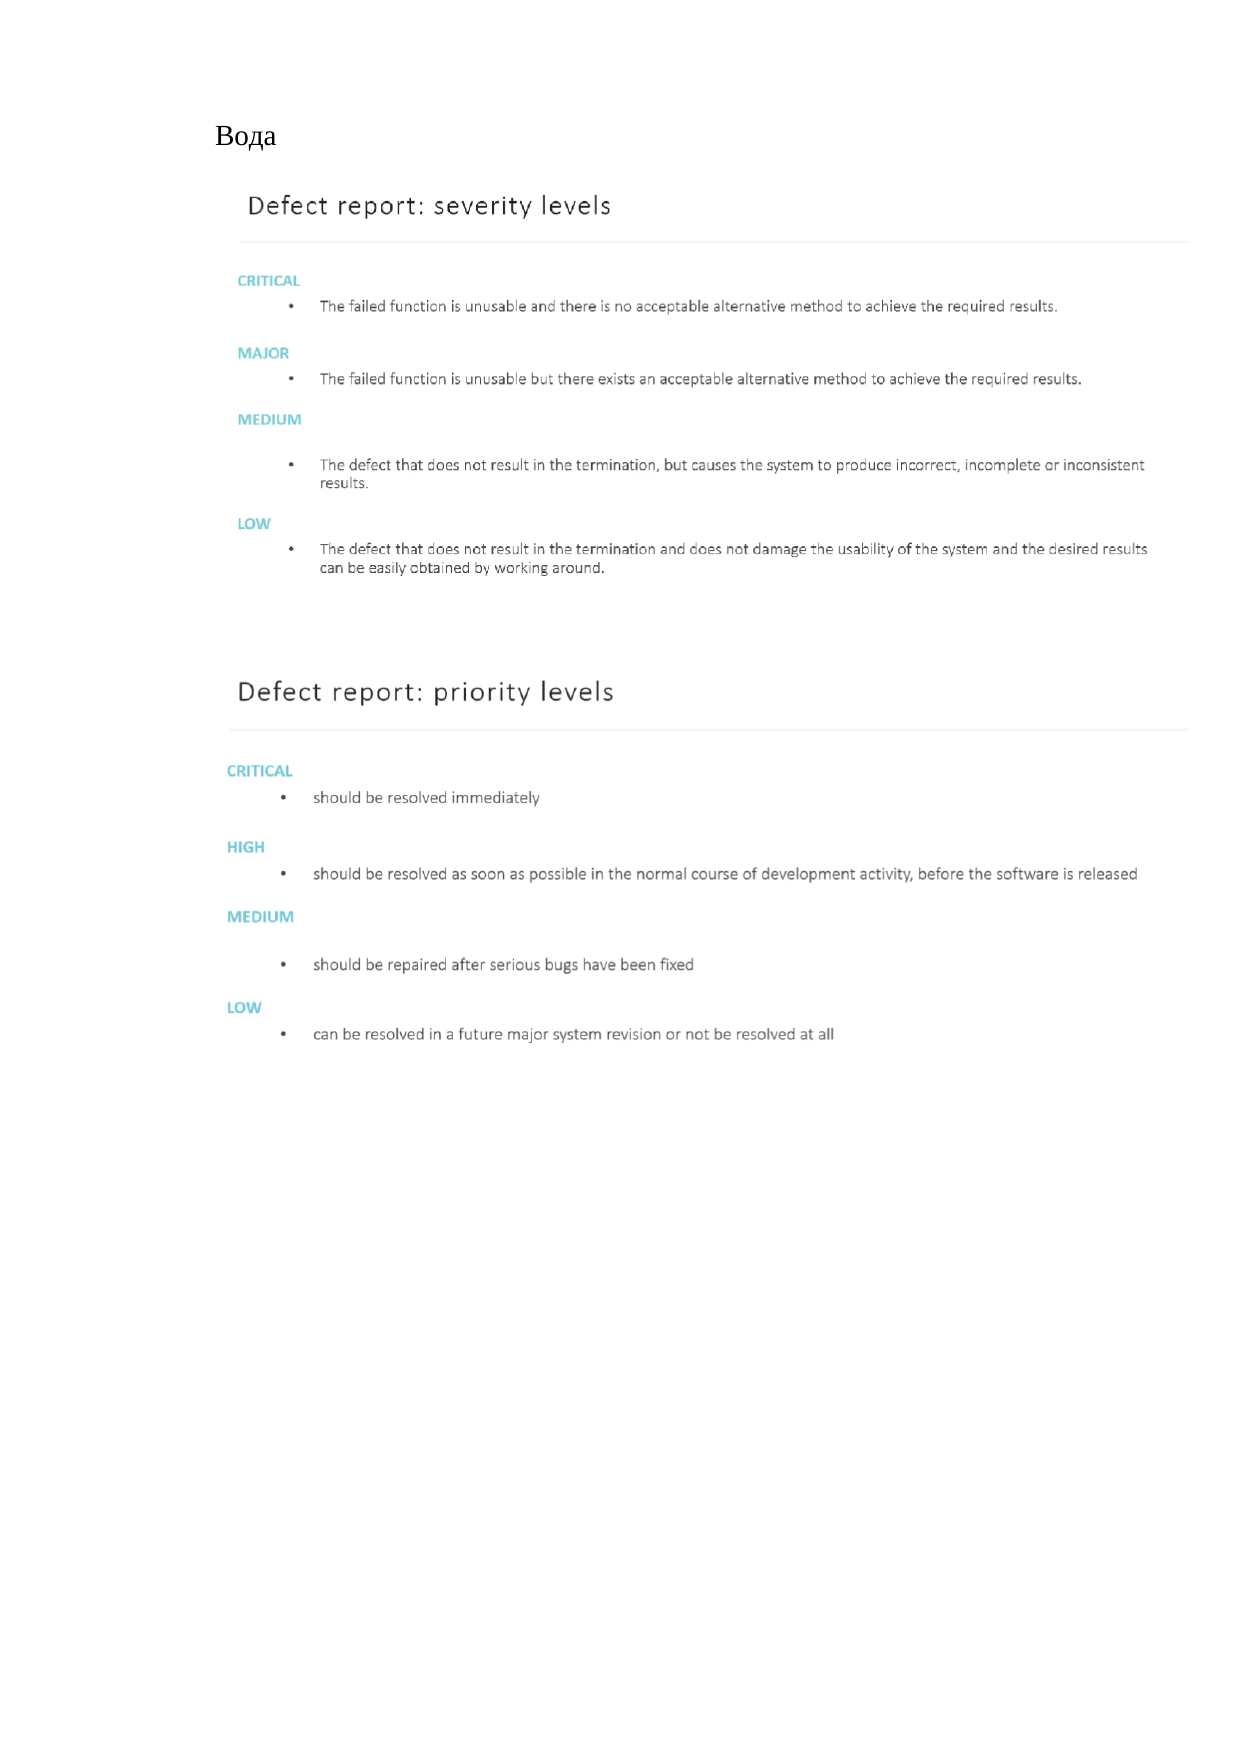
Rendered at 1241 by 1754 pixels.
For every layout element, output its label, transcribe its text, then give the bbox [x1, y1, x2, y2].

picture [214, 663, 1190, 1089]
picture [214, 171, 1190, 645]
text Вода [215, 118, 1152, 152]
